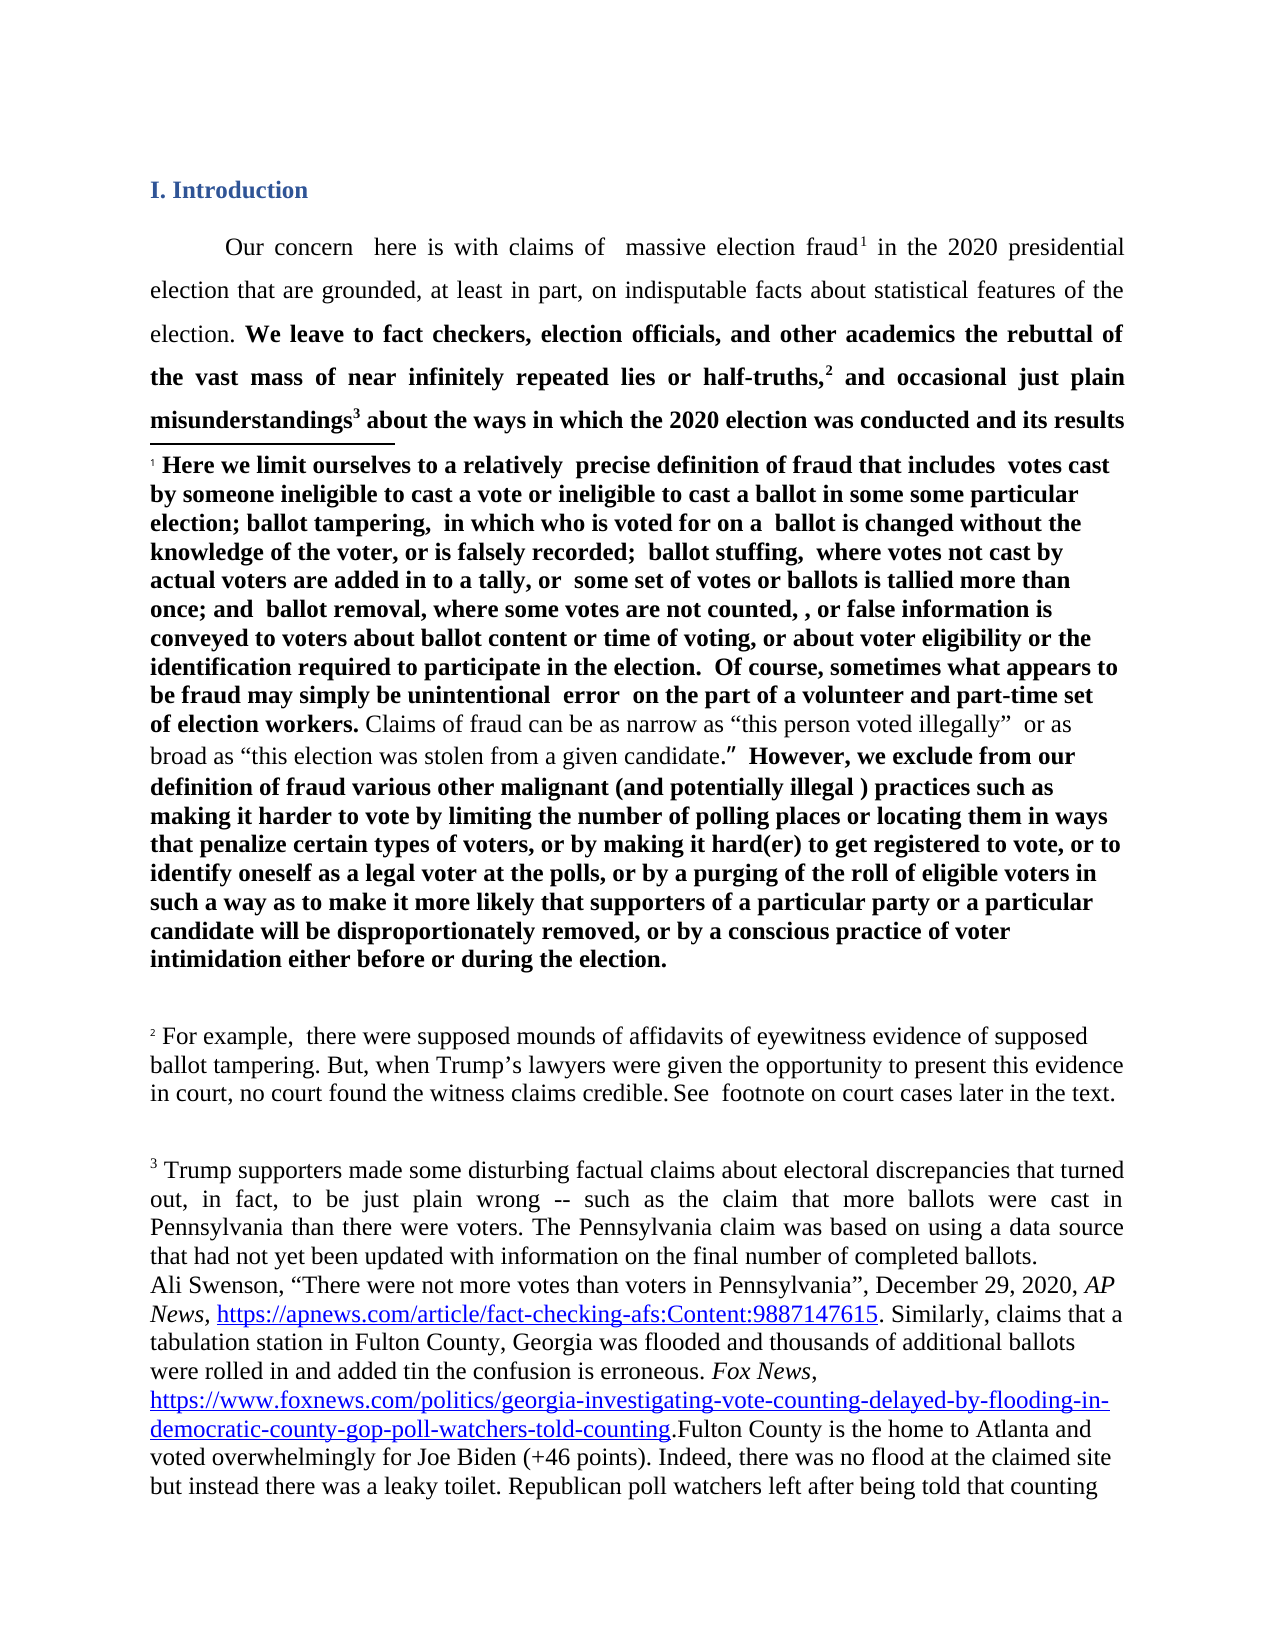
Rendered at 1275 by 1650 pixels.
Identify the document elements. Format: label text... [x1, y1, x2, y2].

subtitle I. Introduction [150, 175, 1125, 204]
text Our concern here is with claims of massive election fraud in the 2020 presidential election that are grounded, at least in part, on indisputable facts about statistical features of the election. We leave to fact checkers, election officials, and other academics the rebuttal of the vast mass of near infinitely repeated lies or half-truths, and occasional just plain misunderstandings about the ways in which the 2020 election was conducted and its results tabulated. And we leave claims that particular election practices in some given state violated that state’s own constitution where they belong, namely in litigation in state courts that President Trump’s attorneys lost with predictable regularity. Instead we focus on (a) what A Wuffle (personal communication, April 1, 2015) has labeled syllygisms, syllogistic arguments which are either fallacious in form, or which have at least one premise that is indubitably false even while another premise may be quite factual, and thus which give rise to invalid or unfounded conclusions; and on (b) statistical fallacies of a simple sort, namely confusing percentages and percentage point changes, failing to recognize that large changes in one direction in low population units of political geography or low population demographic subgroups can be compensated for by small changes in the other direction in high population units of political geography or demographic groupings, and cherry-picking the data to emphasize only those facts that lead to the desired conclusion. Thus, our focus in this essay will be limited to those claims where the election data being referenced in support of the fraud claim is itself not in dispute. Rather what is in error is the assertion that these election facts provide proof of massive election fraud. [150, 232, 1125, 434]
